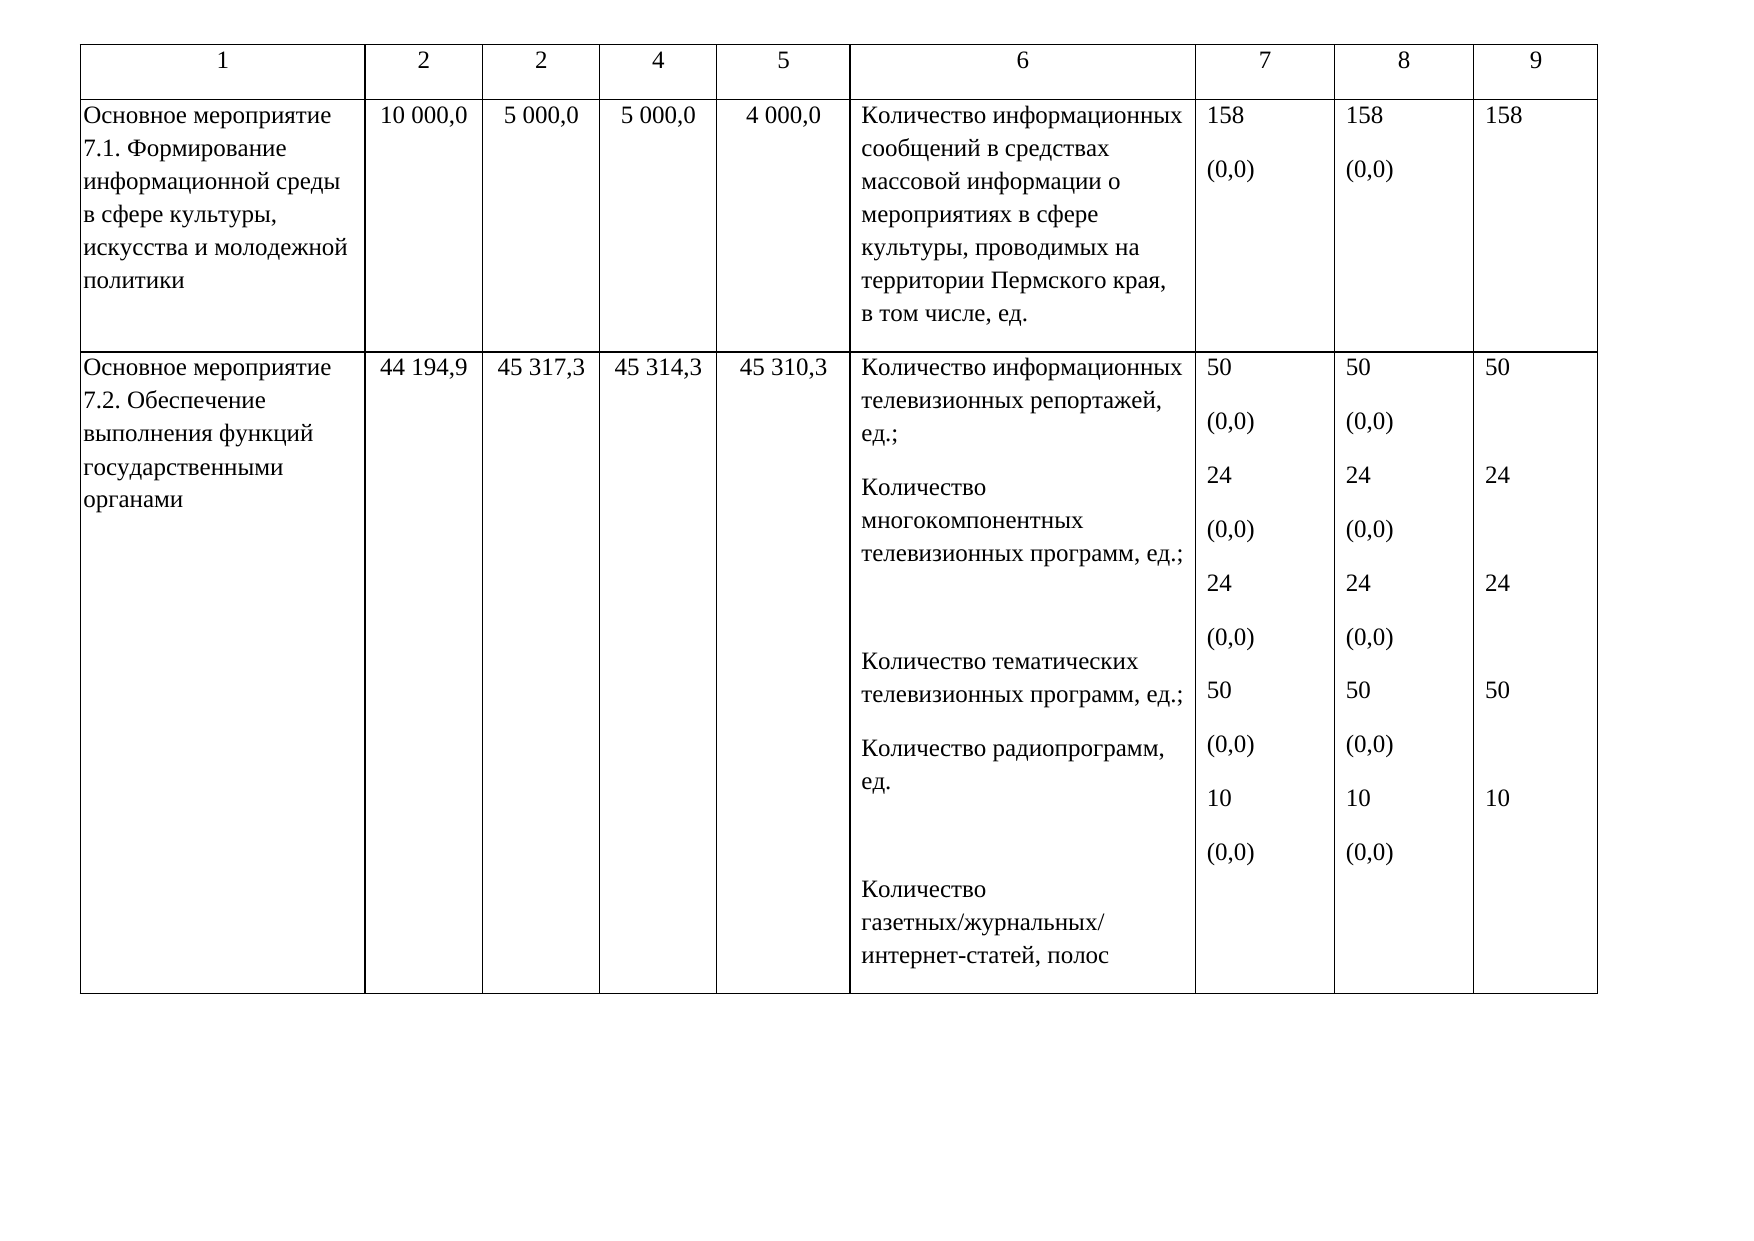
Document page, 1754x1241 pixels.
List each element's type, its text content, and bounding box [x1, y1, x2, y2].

table_cell Количество информационных сообщений в средствах массовой информации о мероприятиях в сфере культуры, проводимых на территории Пермского края, в том числе, ед. [851, 100, 1195, 351]
table_cell Основное мероприятие 7.2. Обеспечение выполнения функций государственными органами [81, 353, 364, 993]
table_cell 158 (0,0) [1335, 100, 1473, 351]
table_cell 158 [1474, 100, 1597, 351]
table_header 2 [366, 45, 482, 99]
table_cell 50 24 24 50 10 [1474, 353, 1597, 993]
table_cell 45 314,3 [600, 353, 716, 993]
table_cell 5 000,0 [483, 100, 599, 351]
table_cell Основное мероприятие 7.1. Формирование информационной среды в сфере культуры, искусства и молодежной политики [81, 100, 364, 351]
table_header 2 [483, 45, 599, 99]
table_header 8 [1335, 45, 1473, 99]
table_cell 45 317,3 [483, 353, 599, 993]
table_cell 158 (0,0) [1196, 100, 1334, 351]
table_header 6 [851, 45, 1195, 99]
table_cell 10 000,0 [366, 100, 482, 351]
table_cell 50 (0,0) 24 (0,0) 24 (0,0) 50 (0,0) 10 (0,0) [1196, 353, 1334, 993]
table_cell 5 000,0 [600, 100, 716, 351]
table_cell Количество информационных телевизионных репортажей, ед.; Количество многокомпонентных телевизионных программ, ед.; Количество тематических телевизионных программ, ед.; Количество радиопрограмм, ед. Количество газетных/журнальных/ интернет-статей, полос [851, 353, 1195, 993]
table_cell 44 194,9 [366, 353, 482, 993]
table_header 9 [1474, 45, 1597, 99]
table_header 7 [1196, 45, 1334, 99]
table_cell 50 (0,0) 24 (0,0) 24 (0,0) 50 (0,0) 10 (0,0) [1335, 353, 1473, 993]
table_header 5 [717, 45, 849, 99]
table_header 4 [600, 45, 716, 99]
table_header 1 [81, 45, 364, 99]
table_cell 4 000,0 [717, 100, 849, 351]
table_cell 45 310,3 [717, 353, 849, 993]
